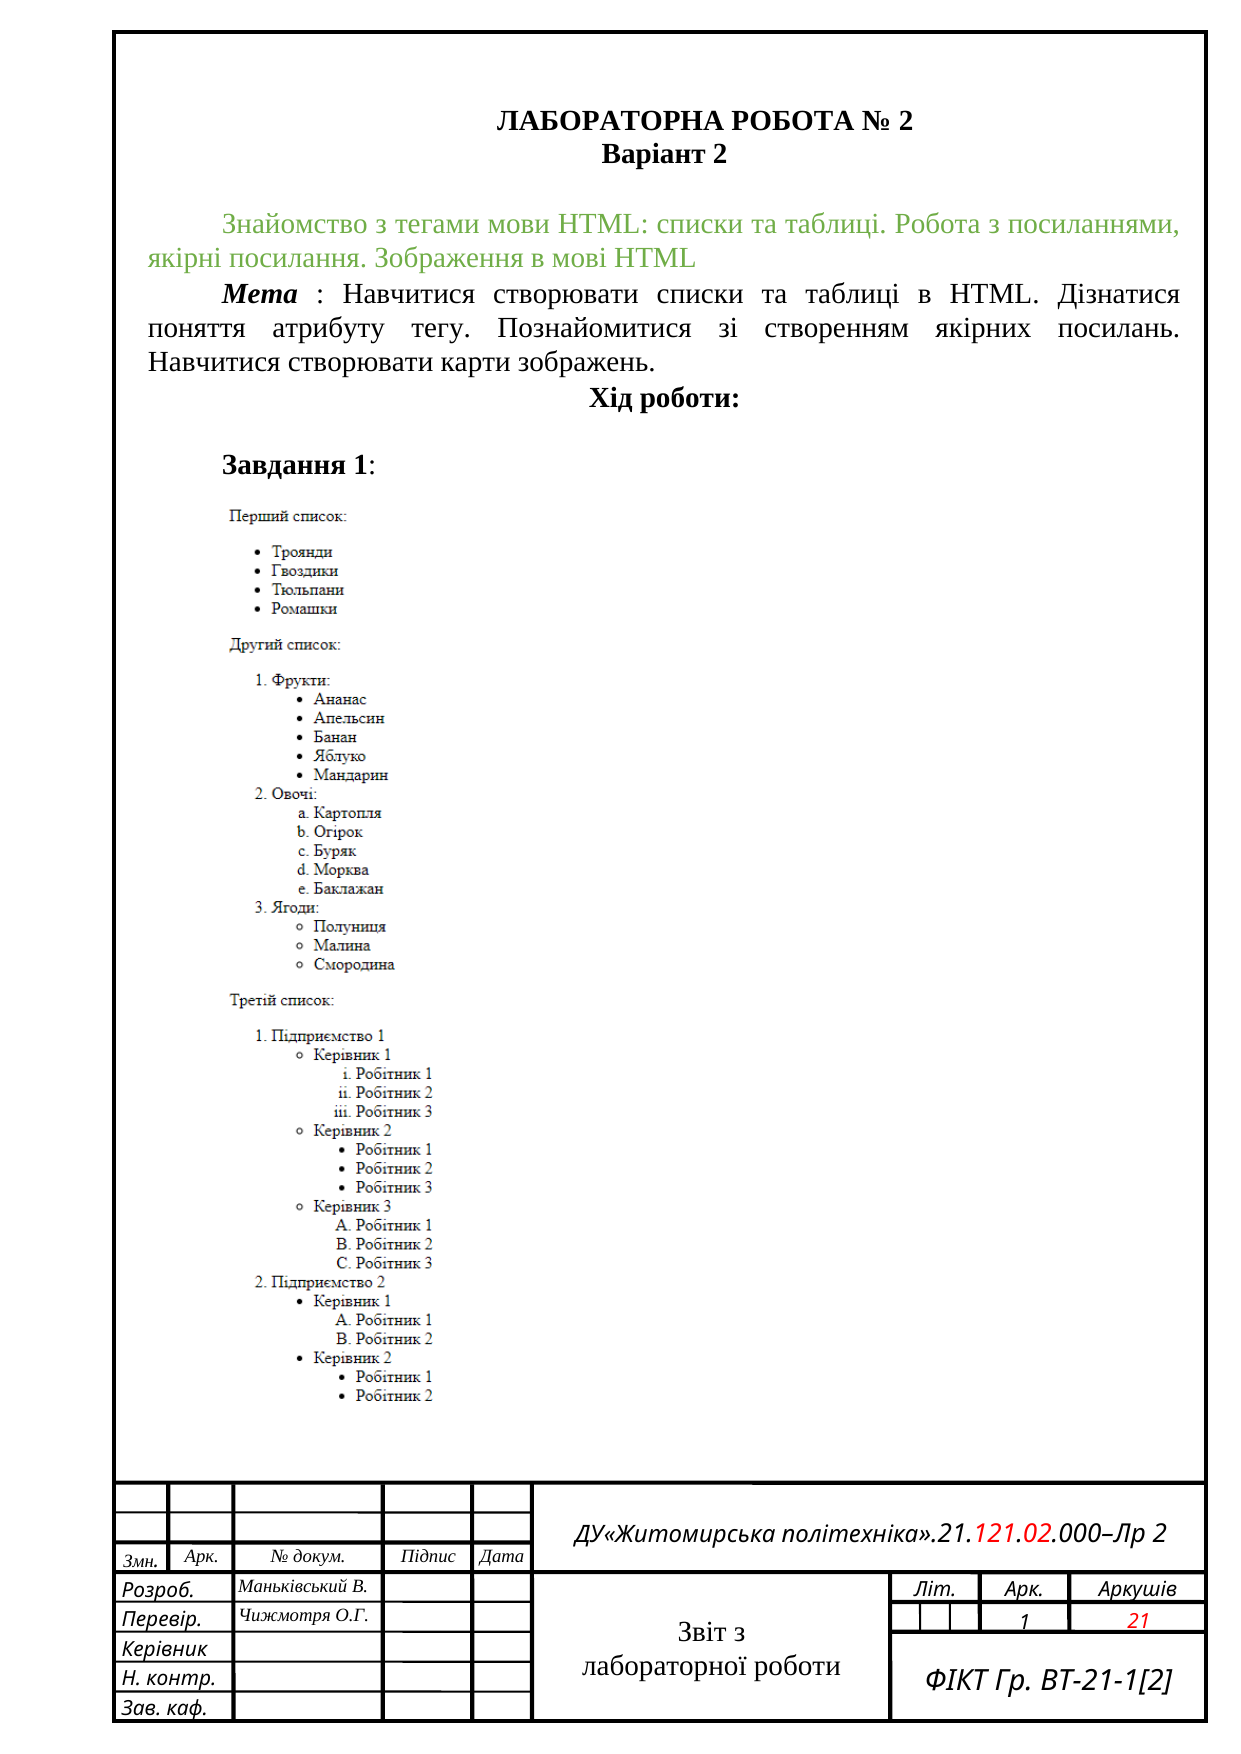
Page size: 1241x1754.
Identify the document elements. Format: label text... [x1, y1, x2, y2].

text Варіант 2 [148, 136, 1181, 170]
text Знайомство з тегами мови HTML: списки та таблиці. Робота з посиланнями, якірні посилання. Зображення в мові HTML [148, 206, 1181, 273]
text Завдання 1: [148, 447, 1181, 481]
text Хід роботи: [148, 380, 1181, 414]
picture [221, 497, 471, 1421]
text Мета : Навчитися створювати списки та таблиці в HTML. Дізнатися поняття атрибуту тегу. Познайомитися зі створенням якірних посилань. Навчитися створювати карти зображень. [148, 277, 1181, 377]
text ЛАБОРАТОРНА РОБОТА № 2 [148, 103, 1181, 136]
